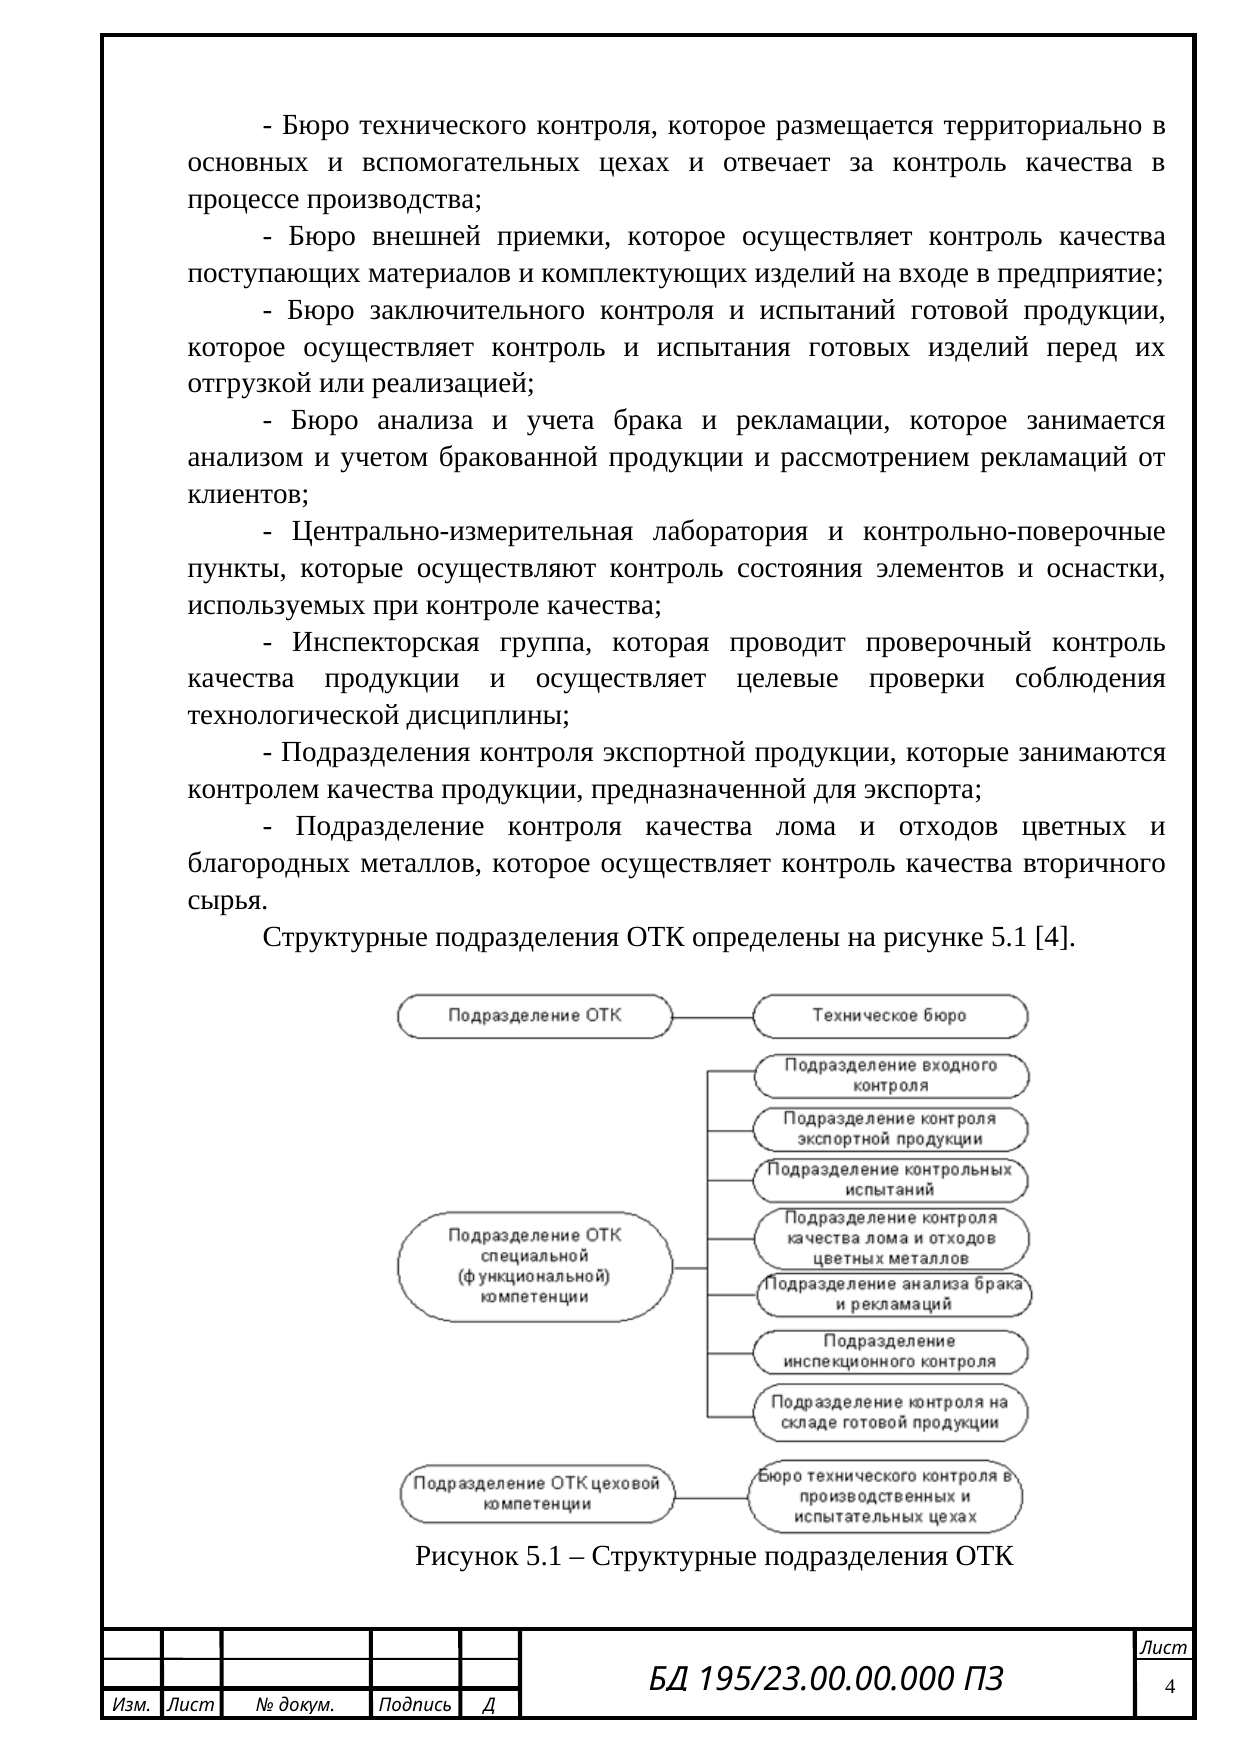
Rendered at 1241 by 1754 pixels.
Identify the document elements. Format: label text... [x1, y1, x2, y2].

text Структурные подразделения ОТК определены на рисунке 5.1 [4]. [187, 919, 1167, 952]
text - Центрально-измерительная лаборатория и контрольно-поверочные пункты, которые осуществляют контроль состояния элементов и оснастки, используемых при контроле качества; [187, 513, 1167, 620]
text - Бюро технического контроля, которое размещается территориально в основных и вспомогательных цехах и отвечает за контроль качества в процессе производства; [187, 107, 1167, 215]
text - Подразделения контроля экспортной продукции, которые занимаются контролем качества продукции, предназначенной для экспорта; [187, 734, 1167, 805]
text Рисунок 5.1 – Структурные подразделения ОТК [187, 1538, 1167, 1572]
text - Инспекторская группа, которая проводит проверочный контроль качества продукции и осуществляет целевые проверки соблюдения технологической дисциплины; [187, 624, 1167, 731]
text - Бюро внешней приемки, которое осуществляет контроль качества поступающих материалов и комплектующих изделий на входе в предприятие; [187, 218, 1167, 288]
picture [395, 992, 1034, 1535]
text - Подразделение контроля качества лома и отходов цветных и благородных металлов, которое осуществляет контроль качества вторичного сырья. [187, 808, 1167, 915]
text - Бюро анализа и учета брака и рекламации, которое занимается анализом и учетом бракованной продукции и рассмотрением рекламаций от клиентов; [187, 402, 1167, 510]
text - Бюро заключительного контроля и испытаний готовой продукции, которое осуществляет контроль и испытания готовых изделий перед их отгрузкой или реализацией; [187, 292, 1167, 399]
